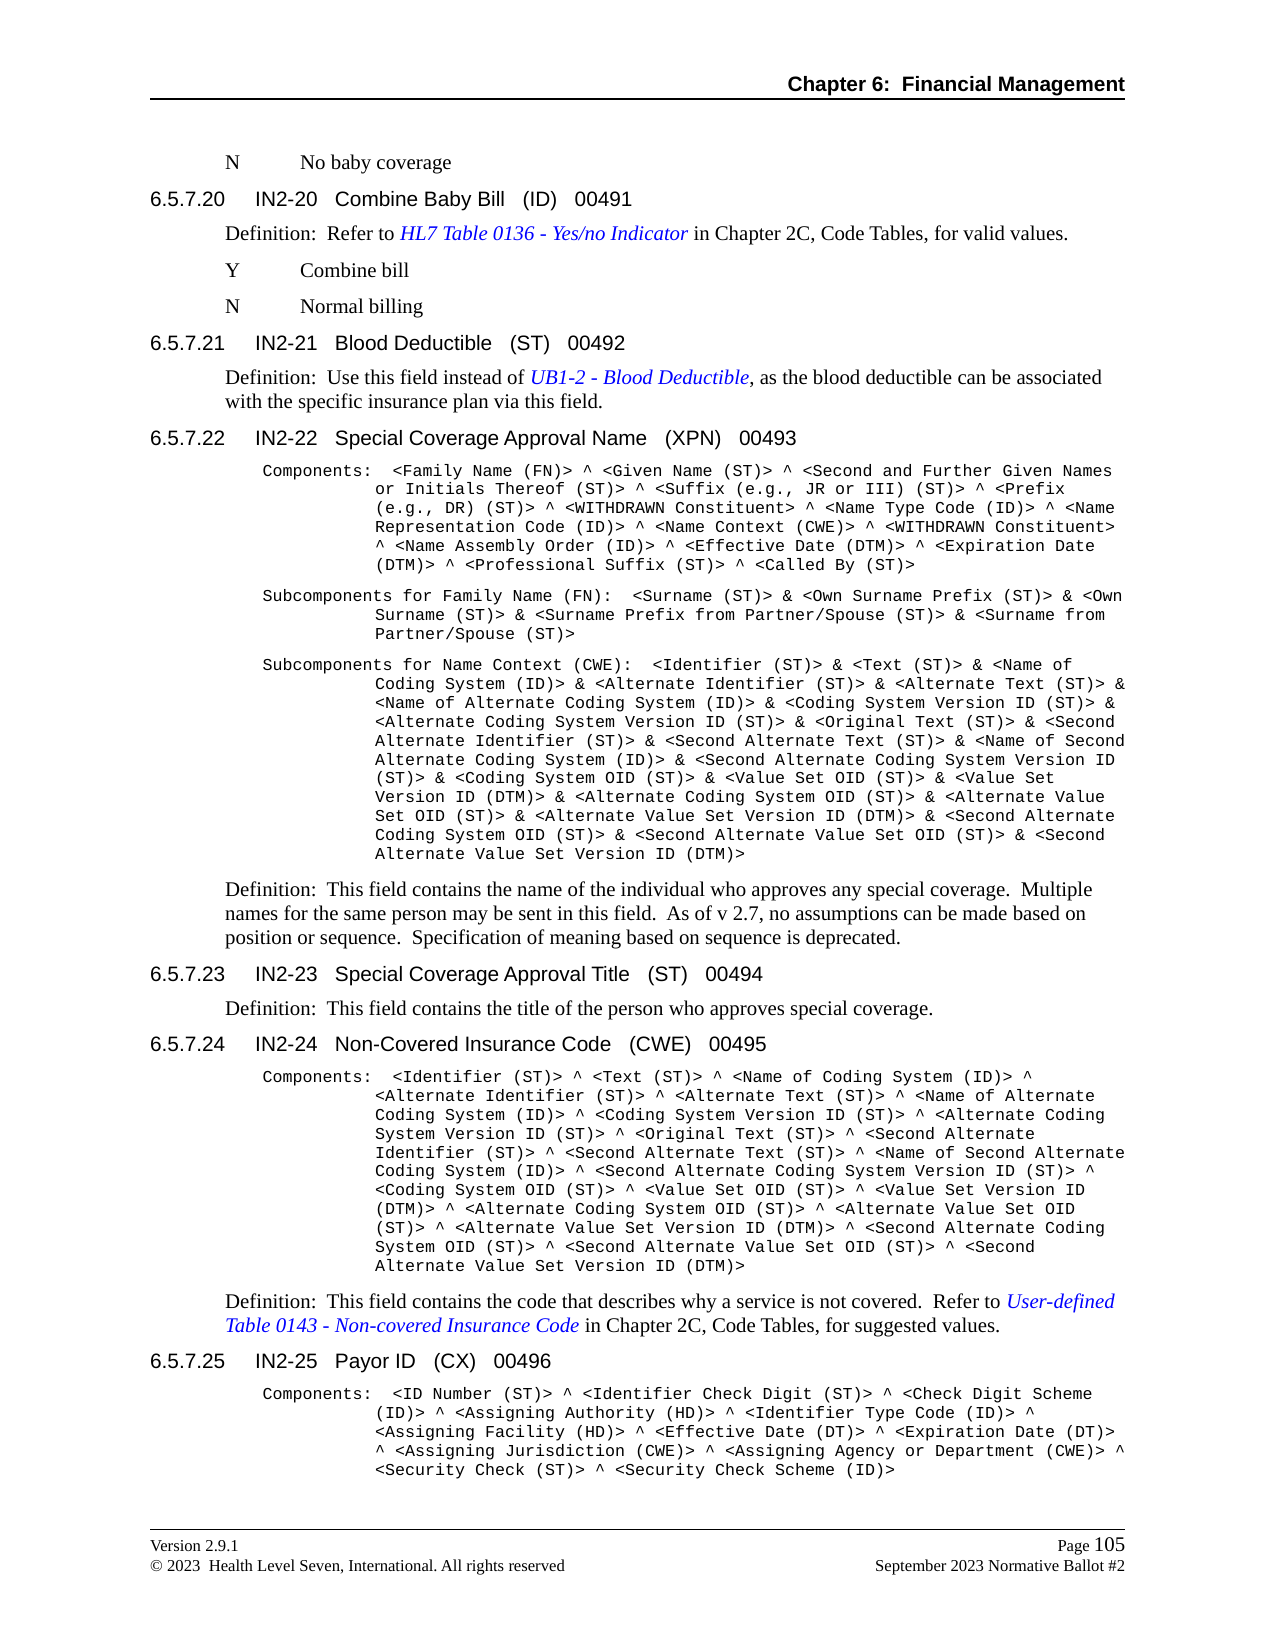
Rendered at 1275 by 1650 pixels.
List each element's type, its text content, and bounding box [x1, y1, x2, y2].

text Definition: This field contains the code that describes why a service is not covered. Refer to User-defined Table 0143 - Non-covered Insurance Code in Chapter 2C, Code Tables, for suggested values. [225, 1289, 1125, 1337]
text Components: <Identifier (ST)> ^ <Text (ST)> ^ <Name of Coding System (ID)> ^ <Alternate Identifier (ST)> ^ <Alternate Text (ST)> ^ <Name of Alternate Coding System (ID)> ^ <Coding System Version ID (ST)> ^ <Alternate Coding System Version ID (ST)> ^ <Original Text (ST)> ^ <Second Alternate Identifier (ST)> ^ <Second Alternate Text (ST)> ^ <Name of Second Alternate Coding System (ID)> ^ <Second Alternate Coding System Version ID (ST)> ^ <Coding System OID (ST)> ^ <Value Set OID (ST)> ^ <Value Set Version ID (DTM)> ^ <Alternate Coding System OID (ST)> ^ <Alternate Value Set OID (ST)> ^ <Alternate Value Set Version ID (DTM)> ^ <Second Alternate Coding System OID (ST)> ^ <Second Alternate Value Set OID (ST)> ^ <Second Alternate Value Set Version ID (DTM)> [262, 1069, 1125, 1276]
text Subcomponents for Name Context (CWE): <Identifier (ST)> & <Text (ST)> & <Name of Coding System (ID)> & <Alternate Identifier (ST)> & <Alternate Text (ST)> & <Name of Alternate Coding System (ID)> & <Coding System Version ID (ST)> & <Alternate Coding System Version ID (ST)> & <Original Text (ST)> & <Second Alternate Identifier (ST)> & <Second Alternate Text (ST)> & <Name of Second Alternate Coding System (ID)> & <Second Alternate Coding System Version ID (ST)> & <Coding System OID (ST)> & <Value Set OID (ST)> & <Value Set Version ID (DTM)> & <Alternate Coding System OID (ST)> & <Alternate Value Set OID (ST)> & <Alternate Value Set Version ID (DTM)> & <Second Alternate Coding System OID (ST)> & <Second Alternate Value Set OID (ST)> & <Second Alternate Value Set Version ID (DTM)> [262, 657, 1125, 864]
subtitle IN2-20 Combine Baby Bill (ID) 00491 [150, 187, 1125, 211]
text Subcomponents for Family Name (FN): <Surname (ST)> & <Own Surname Prefix (ST)> & <Own Surname (ST)> & <Surname Prefix from Partner/Spouse (ST)> & <Surname from Partner/Spouse (ST)> [262, 588, 1125, 644]
subtitle IN2-24 Non-Covered Insurance Code (CWE) 00495 [150, 1032, 1125, 1056]
subtitle IN2-25 Payor ID (CX) 00496 [150, 1349, 1125, 1373]
text Components: <ID Number (ST)> ^ <Identifier Check Digit (ST)> ^ <Check Digit Scheme (ID)> ^ <Assigning Authority (HD)> ^ <Identifier Type Code (ID)> ^ <Assigning Facility (HD)> ^ <Effective Date (DT)> ^ <Expiration Date (DT)> ^ <Assigning Jurisdiction (CWE)> ^ <Assigning Agency or Department (CWE)> ^ <Security Check (ST)> ^ <Security Check Scheme (ID)> [262, 1386, 1125, 1480]
list N No baby coverage [225, 150, 1125, 174]
text Definition: Use this field instead of UB1-2 - Blood Deductible, as the blood deductible can be associated with the specific insurance plan via this field. [225, 365, 1125, 413]
list N Normal billing [225, 294, 1125, 318]
subtitle IN2-21 Blood Deductible (ST) 00492 [150, 331, 1125, 354]
text Definition: This field contains the name of the individual who approves any special coverage. Multiple names for the same person may be sent in this field. As of v 2.7, no assumptions can be made based on position or sequence. Specification of meaning based on sequence is deprecated. [225, 877, 1125, 949]
subtitle IN2-23 Special Coverage Approval Title (ST) 00494 [150, 961, 1125, 985]
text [225, 221, 1125, 245]
text Definition: This field contains the title of the person who approves special coverage. [225, 996, 1125, 1020]
list Y Combine bill [225, 257, 1125, 282]
subtitle IN2-22 Special Coverage Approval Name (XPN) 00493 [150, 426, 1125, 449]
text Components: <Family Name (FN)> ^ <Given Name (ST)> ^ <Second and Further Given Names or Initials Thereof (ST)> ^ <Suffix (e.g., JR or III) (ST)> ^ <Prefix (e.g., DR) (ST)> ^ <WITHDRAWN Constituent> ^ <Name Type Code (ID)> ^ <Name Representation Code (ID)> ^ <Name Context (CWE)> ^ <WITHDRAWN Constituent> ^ <Name Assembly Order (ID)> ^ <Effective Date (DTM)> ^ <Expiration Date (DTM)> ^ <Professional Suffix (ST)> ^ <Called By (ST)> [262, 462, 1125, 575]
